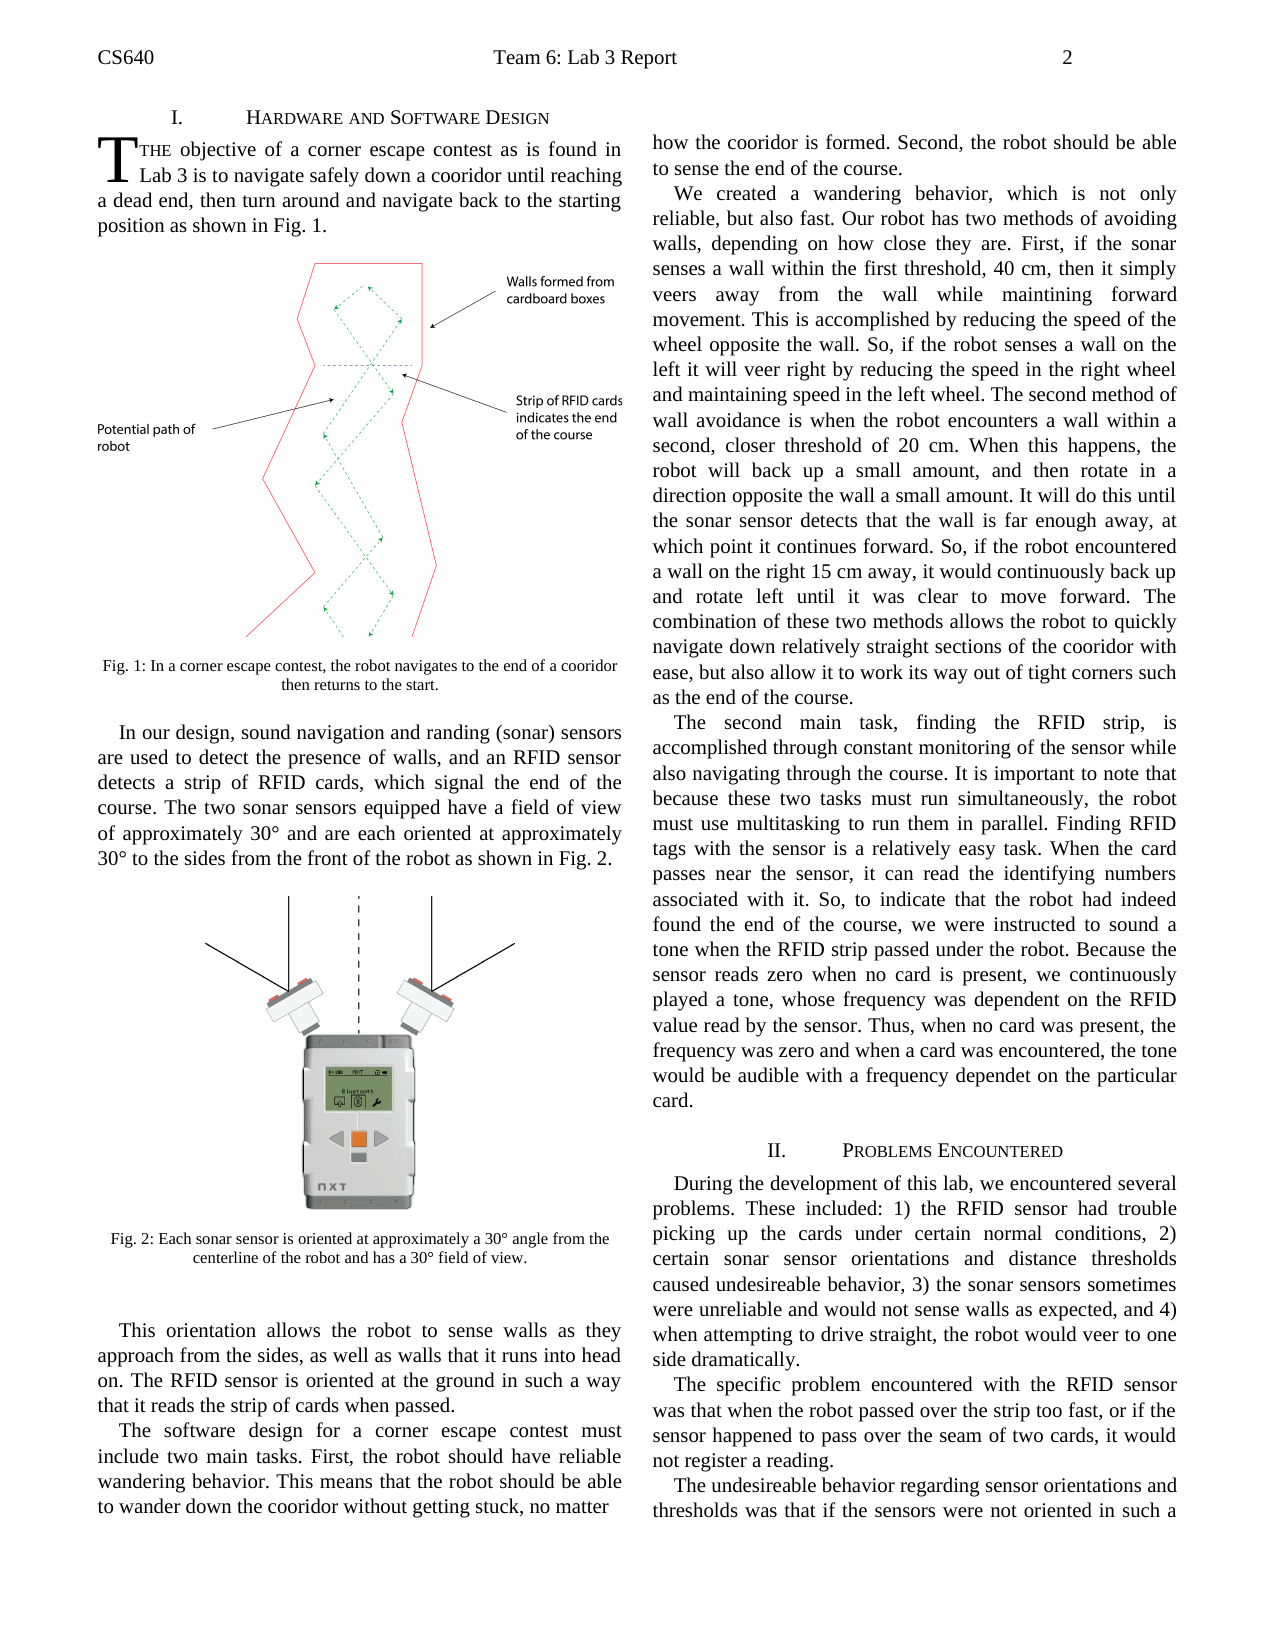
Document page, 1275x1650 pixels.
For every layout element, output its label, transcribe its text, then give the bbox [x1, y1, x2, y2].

text how the cooridor is formed. Second, the robot should be able to sense the end of the course. [652, 130, 1177, 179]
text The second main task, finding the RFID strip, is accomplished through constant monitoring of the sensor while also navigating through the course. It is important to note that because these two tasks must run simultaneously, the robot must use multitasking to run them in parallel. Finding RFID tags with the sensor is a relatively easy task. When the card passes near the sensor, it can read the identifying numbers associated with it. So, to indicate that the robot had indeed found the end of the course, we were instructed to sound a tone when the RFID strip passed under the robot. Because the sensor reads zero when no card is present, we continuously played a tone, whose frequency was dependent on the RFID value read by the sensor. Thus, when no card was present, the frequency was zero and when a card was encountered, the tone would be audible with a frequency dependet on the particular card. [652, 710, 1177, 1112]
picture [97, 263, 623, 637]
text During the development of this lab, we encountered several problems. These included: 1) the RFID sensor had trouble picking up the cards under certain normal conditions, 2) certain sonar sensor orientations and distance thresholds caused undesireable behavior, 3) the sonar sensors sometimes were unreliable and would not sense walls as expected, and 4) when attempting to drive straight, the robot would veer to one side dramatically. [652, 1171, 1177, 1371]
text In our design, sound navigation and randing (sonar) sensors are used to detect the presence of walls, and an RFID sensor detects a strip of RFID cards, which signal the end of the course. The two sonar sensors equipped have a field of view of approximately 30° and are each oriented at approximately 30° to the sides from the front of the robot as shown in Fig. 2. [97, 719, 622, 870]
text We created a wandering behavior, which is not only reliable, but also fast. Our robot has two methods of avoiding walls, depending on how close they are. First, if the sonar senses a wall within the first threshold, 40 cm, then it simply veers away from the wall while maintining forward movement. This is accomplished by reducing the speed of the wheel opposite the wall. So, if the robot senses a wall on the left it will veer right by reducing the speed in the right wheel and maintaining speed in the left wheel. The second method of wall avoidance is when the robot encounters a wall within a second, closer threshold of 20 cm. When this happens, the robot will back up a small amount, and then rotate in a direction opposite the wall a small amount. It will do this until the sonar sensor detects that the wall is far enough away, at which point it continues forward. So, if the robot encountered a wall on the right 15 cm away, it would continuously back up and rotate left until it was clear to move forward. The combination of these two methods allows the robot to quickly navigate down relatively straight sections of the cooridor with ease, but also allow it to work its way out of tight corners such as the end of the course. [652, 181, 1177, 709]
text This orientation allows the robot to sense walls as they approach from the sides, as well as walls that it runs into head on. The RFID sensor is oriented at the ground in such a way that it reads the strip of cards when passed. [97, 1318, 622, 1417]
text Fig. 1: In a corner escape contest, the robot navigates to the end of a cooridor then returns to the start. [97, 656, 622, 694]
text the objective of a corner escape contest as is found in Lab 3 is to navigate safely down a cooridor until reaching a dead end, then turn around and navigate back to the starting position as shown in Fig. 1. [97, 137, 622, 237]
text Fig. 2: Each sonar sensor is oriented at approximately a 30° angle from the centerline of the robot and has a 30° field of view. [97, 1229, 622, 1267]
text The specific problem encountered with the RFID sensor was that when the robot passed over the strip too fast, or if the sensor happened to pass over the seam of two cards, it would not register a reading. [652, 1372, 1177, 1472]
subtitle Problems Encountered [652, 1138, 1177, 1162]
picture [205, 896, 515, 1210]
text The software design for a corner escape contest must include two main tasks. First, the robot should have reliable wandering behavior. This means that the robot should be able to wander down the cooridor without getting stuck, no matter [97, 1418, 622, 1518]
subtitle Hardware and Software Design [97, 105, 622, 129]
